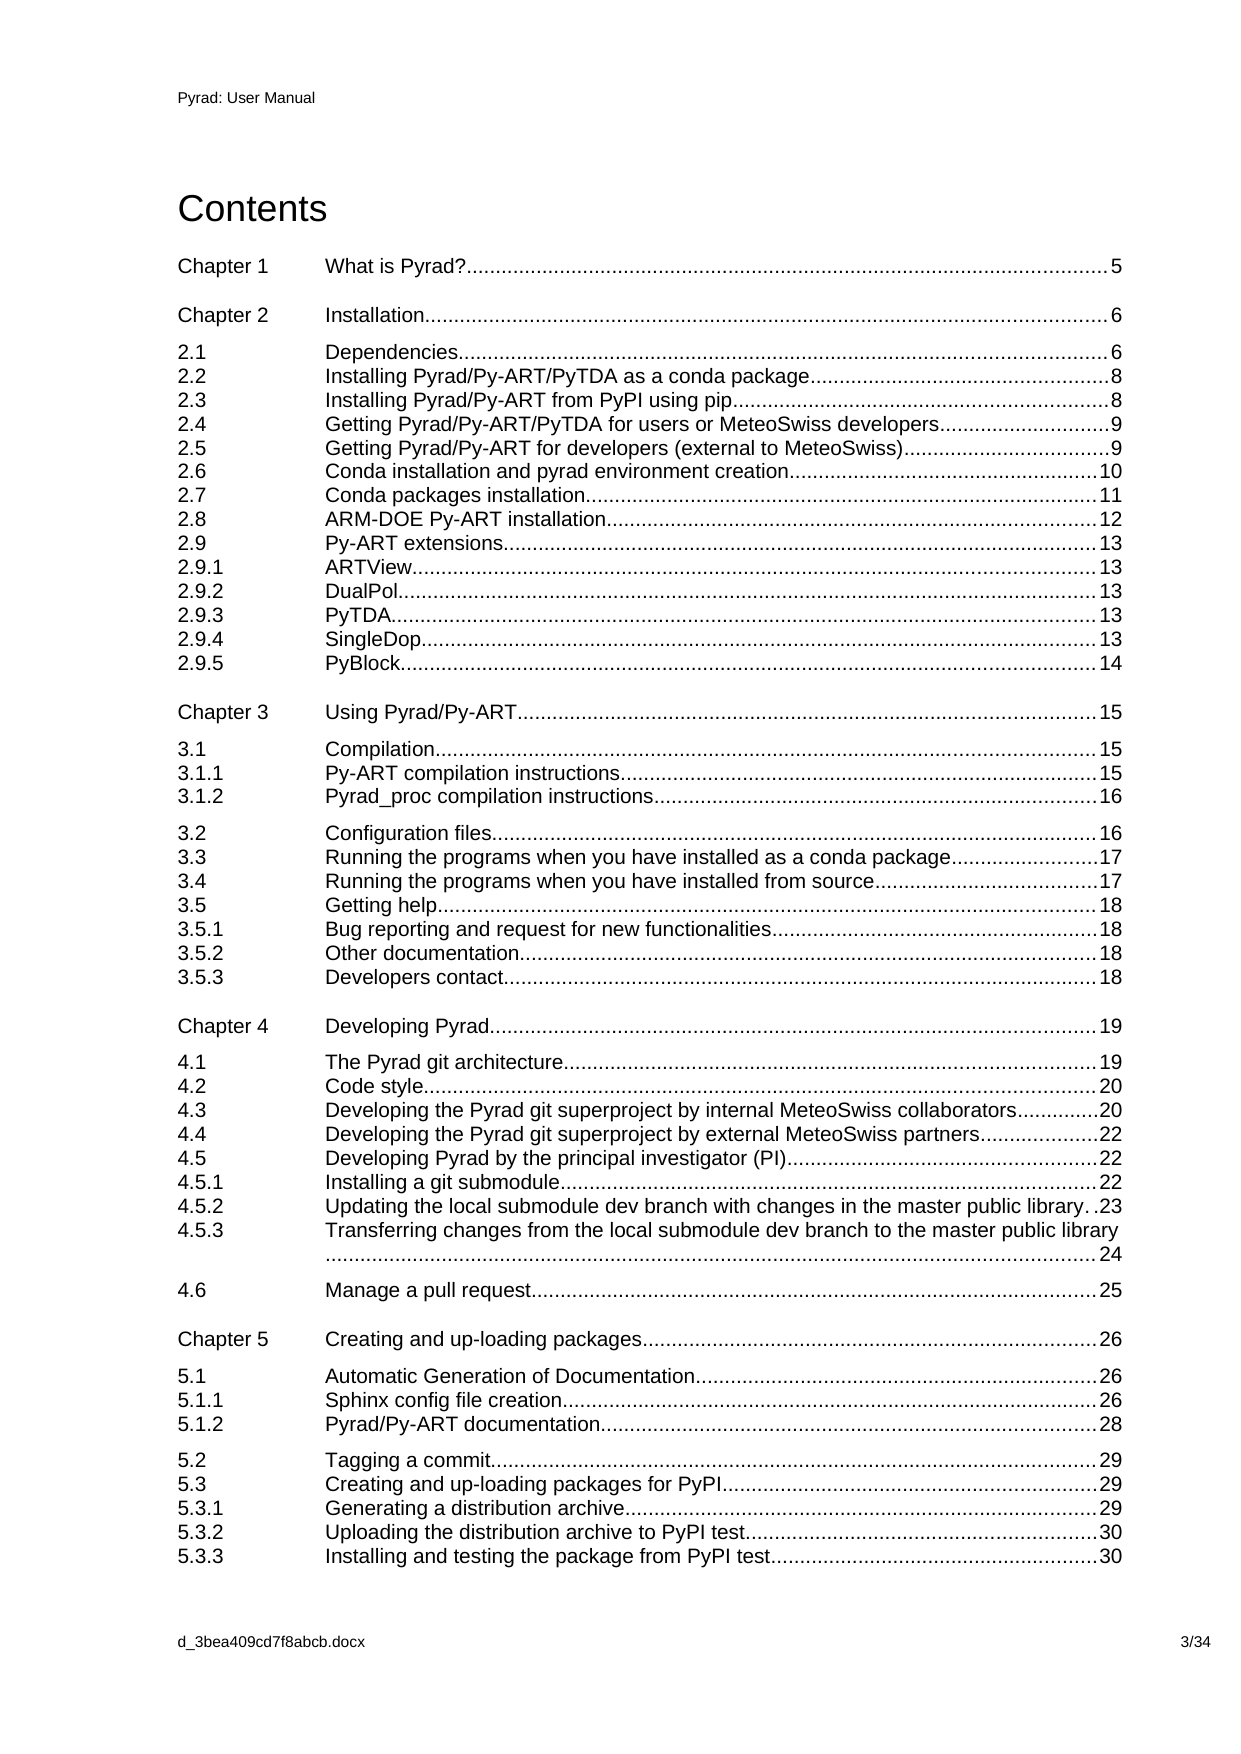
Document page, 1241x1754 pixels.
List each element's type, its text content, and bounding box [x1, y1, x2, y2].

text 2.9 Py-ART extensions 13 [177, 531, 1122, 555]
text 4.4 Developing the Pyrad git superproject by external MeteoSwiss partners 22 [177, 1122, 1122, 1146]
text 5.1.2 Pyrad/Py-ART documentation 28 [177, 1411, 1122, 1435]
text 2.1 Dependencies 6 [177, 339, 1122, 363]
text 2.9.4 SingleDop 13 [177, 627, 1122, 651]
text 2.9.2 DualPol 13 [177, 579, 1122, 603]
text 2.7 Conda packages installation 11 [177, 483, 1122, 507]
text 3.4 Running the programs when you have installed from source 17 [177, 869, 1122, 893]
text 5.3 Creating and up-loading packages for PyPI 29 [177, 1472, 1122, 1496]
text 4.1 The Pyrad git architecture 19 [177, 1050, 1122, 1074]
text 3.1.2 Pyrad_proc compilation instructions 16 [177, 784, 1122, 808]
text 4.5.3 Transferring changes from the local submodule dev branch to the master public library 24 [177, 1218, 1122, 1266]
text 3.5.3 Developers contact 18 [177, 964, 1122, 988]
text Chapter 5 Creating and up-loading packages 26 [177, 1327, 1122, 1351]
text 3.1.1 Py-ART compilation instructions 15 [177, 760, 1122, 784]
text 2.2 Installing Pyrad/Py-ART/PyTDA as a conda package 8 [177, 363, 1122, 387]
text 5.3.3 Installing and testing the package from PyPI test 30 [177, 1544, 1122, 1568]
text 5.3.1 Generating a distribution archive 29 [177, 1496, 1122, 1520]
text 4.5 Developing Pyrad by the principal investigator (PI) 22 [177, 1146, 1122, 1170]
text 3.5.2 Other documentation 18 [177, 941, 1122, 964]
text 4.2 Code style 20 [177, 1074, 1122, 1098]
text 2.9.3 PyTDA 13 [177, 603, 1122, 627]
text 4.5.2 Updating the local submodule dev branch with changes in the master public library 23 [177, 1194, 1122, 1218]
text 5.3.2 Uploading the distribution archive to PyPI test 30 [177, 1520, 1122, 1544]
text 5.1.1 Sphinx config file creation 26 [177, 1387, 1122, 1411]
text 3.1 Compilation 15 [177, 736, 1122, 760]
text 4.5.1 Installing a git submodule 22 [177, 1170, 1122, 1194]
text 2.5 Getting Pyrad/Py-ART for developers (external to MeteoSwiss) 9 [177, 435, 1122, 459]
text 5.1 Automatic Generation of Documentation 26 [177, 1363, 1122, 1387]
text Chapter 2 Installation 6 [177, 303, 1122, 327]
text 2.6 Conda installation and pyrad environment creation 10 [177, 459, 1122, 483]
text 5.2 Tagging a commit 29 [177, 1448, 1122, 1472]
text Chapter 3 Using Pyrad/Py-ART 15 [177, 700, 1122, 724]
text 4.6 Manage a pull request 25 [177, 1278, 1122, 1302]
text 3.5.1 Bug reporting and request for new functionalities 18 [177, 917, 1122, 941]
text 4.3 Developing the Pyrad git superproject by internal MeteoSwiss collaborators 20 [177, 1098, 1122, 1122]
text Chapter 1 What is Pyrad? 5 [177, 254, 1122, 278]
text 2.4 Getting Pyrad/Py-ART/PyTDA for users or MeteoSwiss developers 9 [177, 411, 1122, 435]
text 3.3 Running the programs when you have installed as a conda package 17 [177, 845, 1122, 869]
subtitle Contents [177, 186, 1122, 229]
text 2.8 ARM-DOE Py-ART installation 12 [177, 507, 1122, 531]
text 3.5 Getting help 18 [177, 893, 1122, 917]
text 2.3 Installing Pyrad/Py-ART from PyPI using pip 8 [177, 387, 1122, 411]
text Chapter 4 Developing Pyrad 19 [177, 1013, 1122, 1037]
text 2.9.1 ARTView 13 [177, 555, 1122, 579]
text 3.2 Configuration files 16 [177, 821, 1122, 845]
text 2.9.5 PyBlock 14 [177, 651, 1122, 675]
